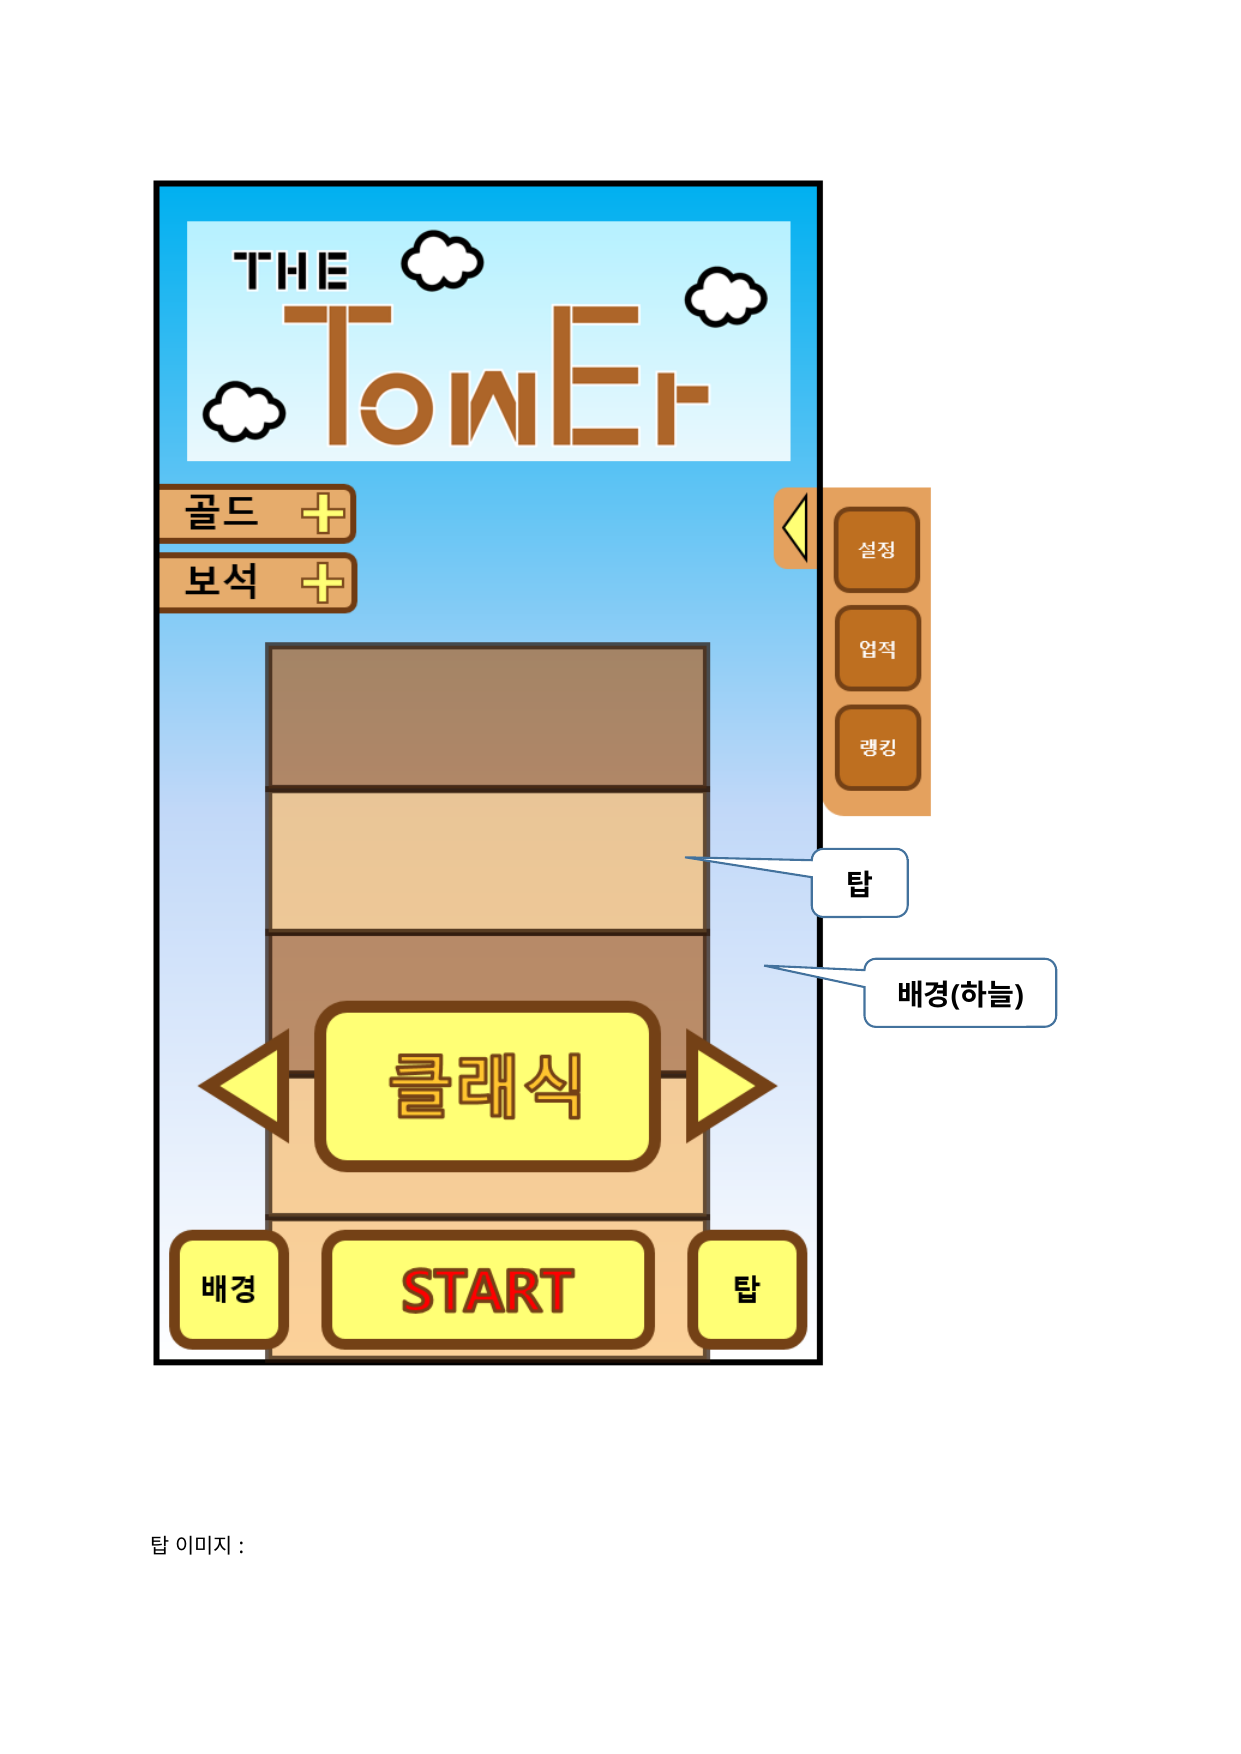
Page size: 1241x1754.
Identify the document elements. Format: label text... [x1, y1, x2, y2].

text 탑 이미지 : [150, 1529, 1090, 1560]
picture [150, 177, 937, 1369]
